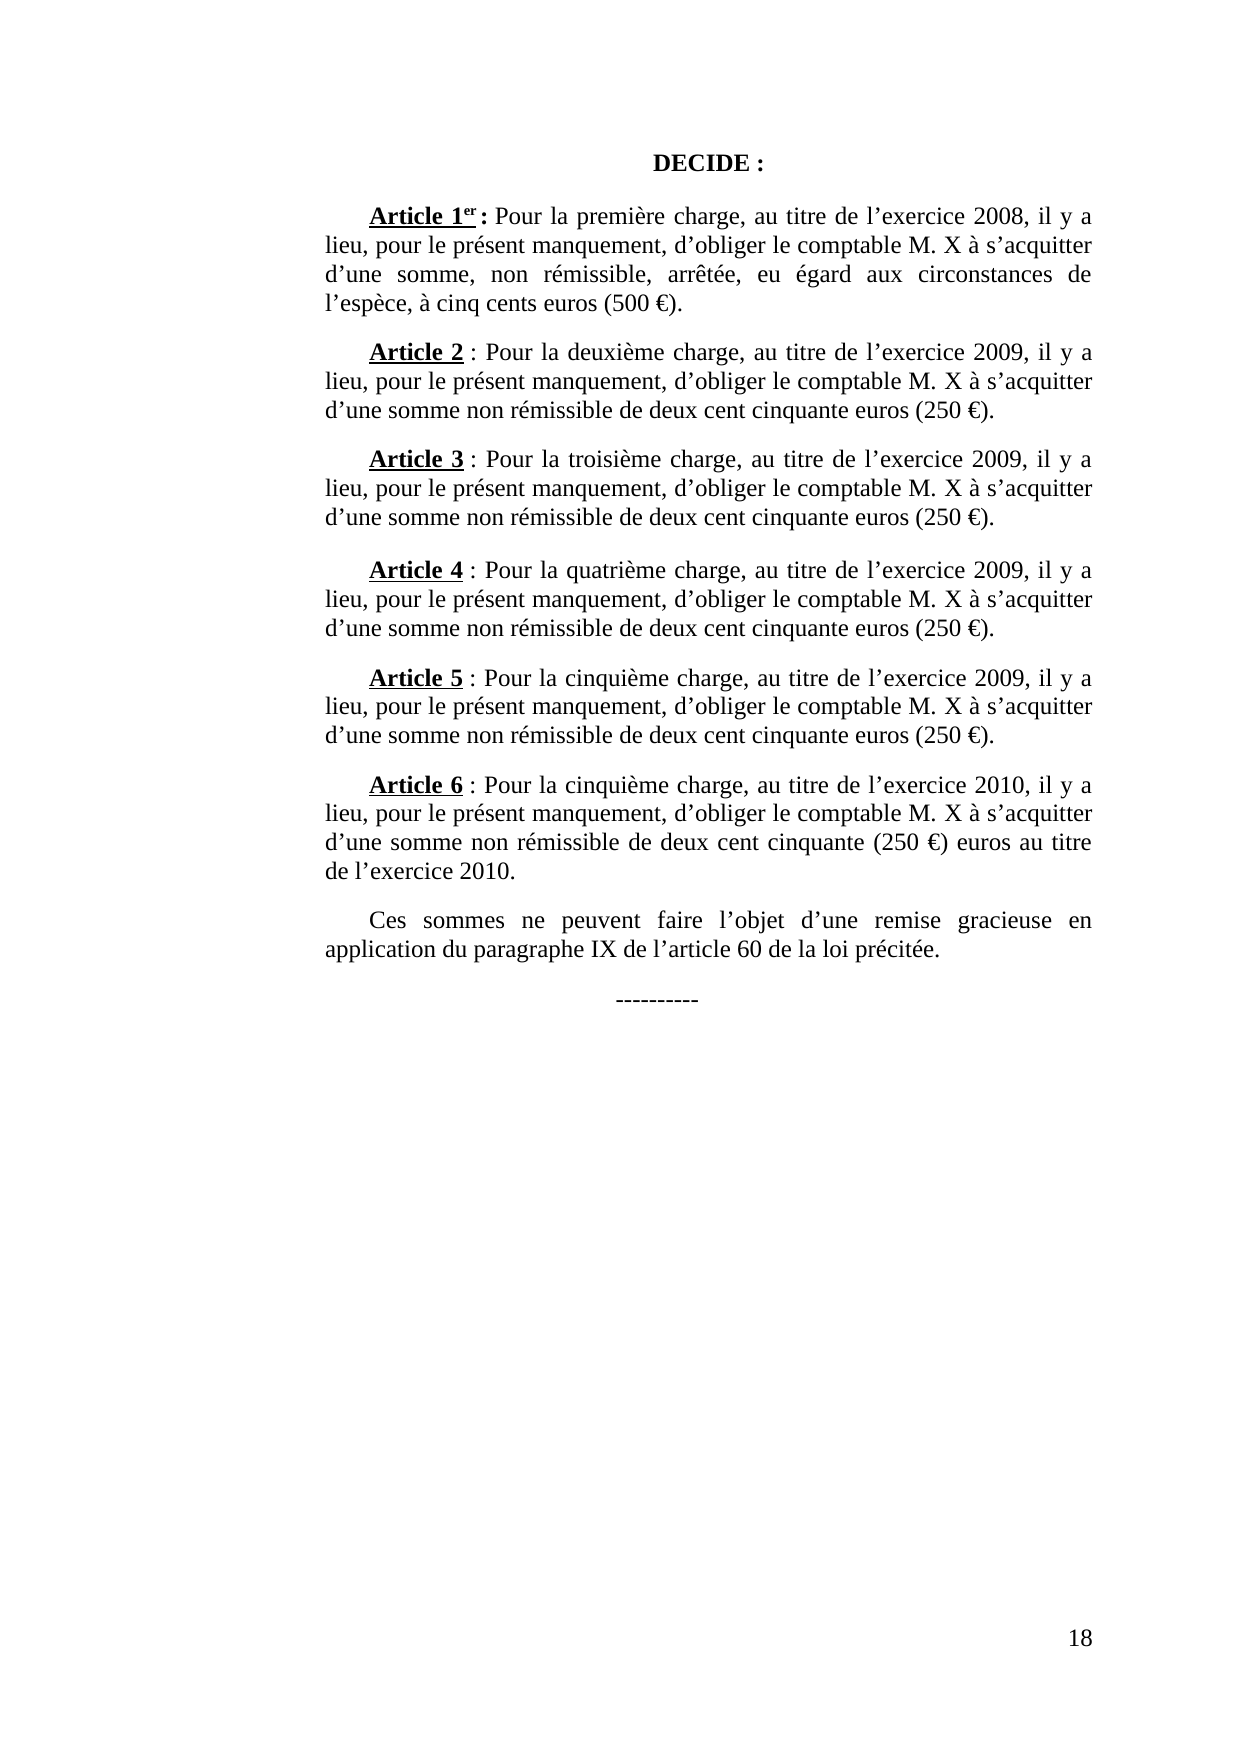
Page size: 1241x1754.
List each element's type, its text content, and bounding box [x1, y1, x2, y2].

text Article 4 : Pour la quatrième charge, au titre de l’exercice 2009, il y a lieu, pour le présent manquement, d’obliger le comptable M. X à s’acquitter d’une somme non rémissible de deux cent cinquante euros (250 €). [325, 556, 1093, 642]
text ---------- [148, 984, 1093, 1013]
text Article 2 : Pour la deuxième charge, au titre de l’exercice 2009, il y a lieu, pour le présent manquement, d’obliger le comptable M. X à s’acquitter d’une somme non rémissible de deux cent cinquante euros (250 €). [325, 337, 1093, 423]
text Article 5 : Pour la cinquième charge, au titre de l’exercice 2009, il y a lieu, pour le présent manquement, d’obliger le comptable M. X à s’acquitter d’une somme non rémissible de deux cent cinquante euros (250 €). [325, 663, 1093, 749]
text DECIDE : [325, 148, 1093, 176]
text Article 3 : Pour la troisième charge, au titre de l’exercice 2009, il y a lieu, pour le présent manquement, d’obliger le comptable M. X à s’acquitter d’une somme non rémissible de deux cent cinquante euros (250 €). [325, 444, 1093, 531]
text Ces sommes ne peuvent faire l’objet d’une remise gracieuse en application du paragraphe IX de l’article 60 de la loi précitée. [325, 906, 1093, 963]
text Article 6 : Pour la cinquième charge, au titre de l’exercice 2010, il y a lieu, pour le présent manquement, d’obliger le comptable M. X à s’acquitter d’une somme non rémissible de deux cent cinquante (250 €) euros au titre de l’exercice 2010. [325, 770, 1093, 885]
text Article 1er : Pour la première charge, au titre de l’exercice 2008, il y a lieu, pour le présent manquement, d’obliger le comptable M. X à s’acquitter d’une somme, non rémissible, arrêtée, eu égard aux circonstances de l’espèce, à cinq cents euros (500 €). [325, 201, 1093, 316]
